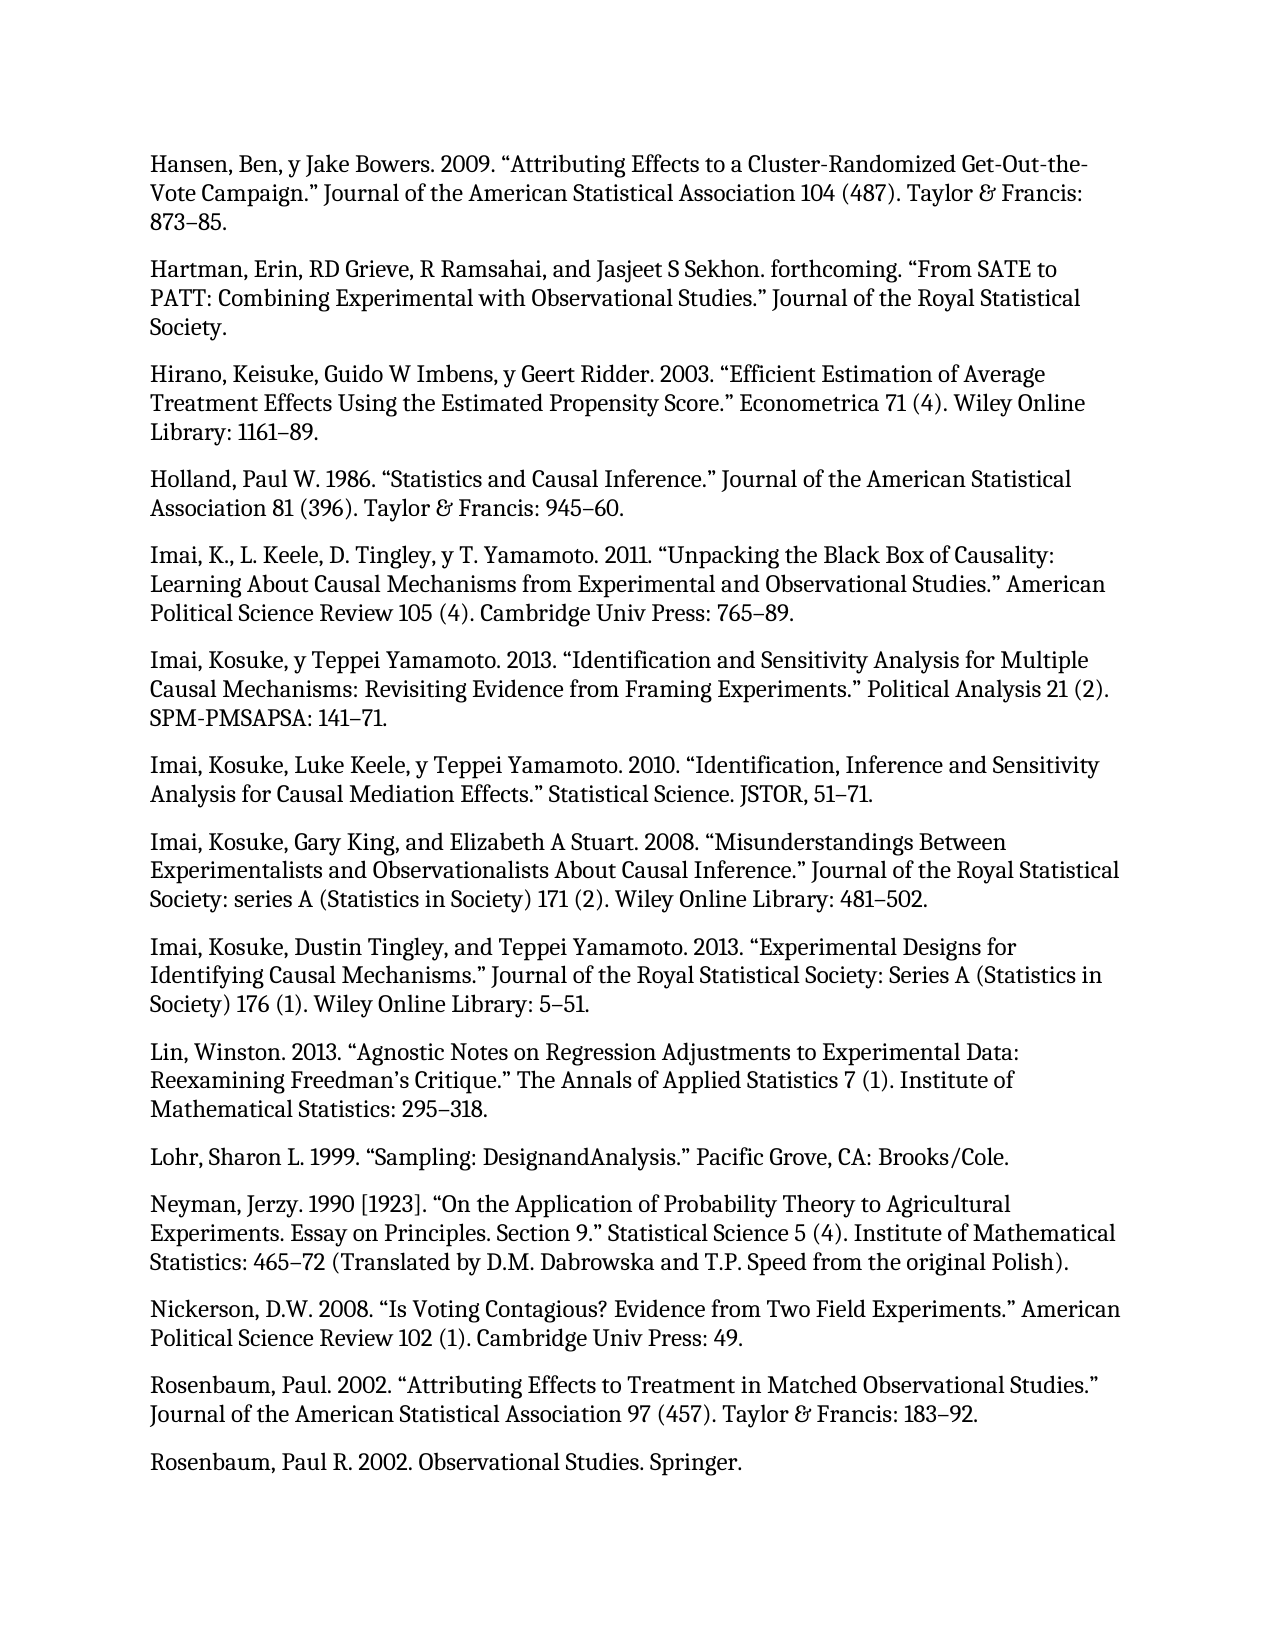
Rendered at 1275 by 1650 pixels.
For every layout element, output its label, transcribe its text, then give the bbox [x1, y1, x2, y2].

text Imai, Kosuke, y Teppei Yamamoto. 2013. “Identification and Sensitivity Analysis for Multiple Causal Mechanisms: Revisiting Evidence from Framing Experiments.” Political Analysis 21 (2). SPM-PMSAPSA: 141–71. [150, 646, 1125, 732]
text Rosenbaum, Paul. 2002. “Attributing Effects to Treatment in Matched Observational Studies.” Journal of the American Statistical Association 97 (457). Taylor & Francis: 183–92. [150, 1371, 1125, 1429]
text Imai, Kosuke, Luke Keele, y Teppei Yamamoto. 2010. “Identification, Inference and Sensitivity Analysis for Causal Mediation Effects.” Statistical Science. JSTOR, 51–71. [150, 751, 1125, 809]
text Holland, Paul W. 1986. “Statistics and Causal Inference.” Journal of the American Statistical Association 81 (396). Taylor & Francis: 945–60. [150, 465, 1125, 522]
text Lohr, Sharon L. 1999. “Sampling: DesignandAnalysis.” Pacific Grove, CA: Brooks/Cole. [150, 1142, 1125, 1171]
text Imai, K., L. Keele, D. Tingley, y T. Yamamoto. 2011. “Unpacking the Black Box of Causality: Learning About Causal Mechanisms from Experimental and Observational Studies.” American Political Science Review 105 (4). Cambridge Univ Press: 765–89. [150, 541, 1125, 627]
text Imai, Kosuke, Dustin Tingley, and Teppei Yamamoto. 2013. “Experimental Designs for Identifying Causal Mechanisms.” Journal of the Royal Statistical Society: Series A (Statistics in Society) 176 (1). Wiley Online Library: 5–51. [150, 932, 1125, 1019]
text Nickerson, D.W. 2008. “Is Voting Contagious? Evidence from Two Field Experiments.” American Political Science Review 102 (1). Cambridge Univ Press: 49. [150, 1295, 1125, 1352]
text Hirano, Keisuke, Guido W Imbens, y Geert Ridder. 2003. “Efficient Estimation of Average Treatment Effects Using the Estimated Propensity Score.” Econometrica 71 (4). Wiley Online Library: 1161–89. [150, 360, 1125, 446]
text Rosenbaum, Paul R. 2002. Observational Studies. Springer. [150, 1447, 1125, 1476]
text Hartman, Erin, RD Grieve, R Ramsahai, and Jasjeet S Sekhon. forthcoming. “From SATE to PATT: Combining Experimental with Observational Studies.” Journal of the Royal Statistical Society. [150, 255, 1125, 341]
text Hansen, Ben, y Jake Bowers. 2009. “Attributing Effects to a Cluster-Randomized Get-Out-the-Vote Campaign.” Journal of the American Statistical Association 104 (487). Taylor & Francis: 873–85. [150, 150, 1125, 236]
text Neyman, Jerzy. 1990 [1923]. “On the Application of Probability Theory to Agricultural Experiments. Essay on Principles. Section 9.” Statistical Science 5 (4). Institute of Mathematical Statistics: 465–72 (Translated by D.M. Dabrowska and T.P. Speed from the original Polish). [150, 1190, 1125, 1276]
text Imai, Kosuke, Gary King, and Elizabeth A Stuart. 2008. “Misunderstandings Between Experimentalists and Observationalists About Causal Inference.” Journal of the Royal Statistical Society: series A (Statistics in Society) 171 (2). Wiley Online Library: 481–502. [150, 827, 1125, 914]
text Lin, Winston. 2013. “Agnostic Notes on Regression Adjustments to Experimental Data: Reexamining Freedman’s Critique.” The Annals of Applied Statistics 7 (1). Institute of Mathematical Statistics: 295–318. [150, 1037, 1125, 1124]
